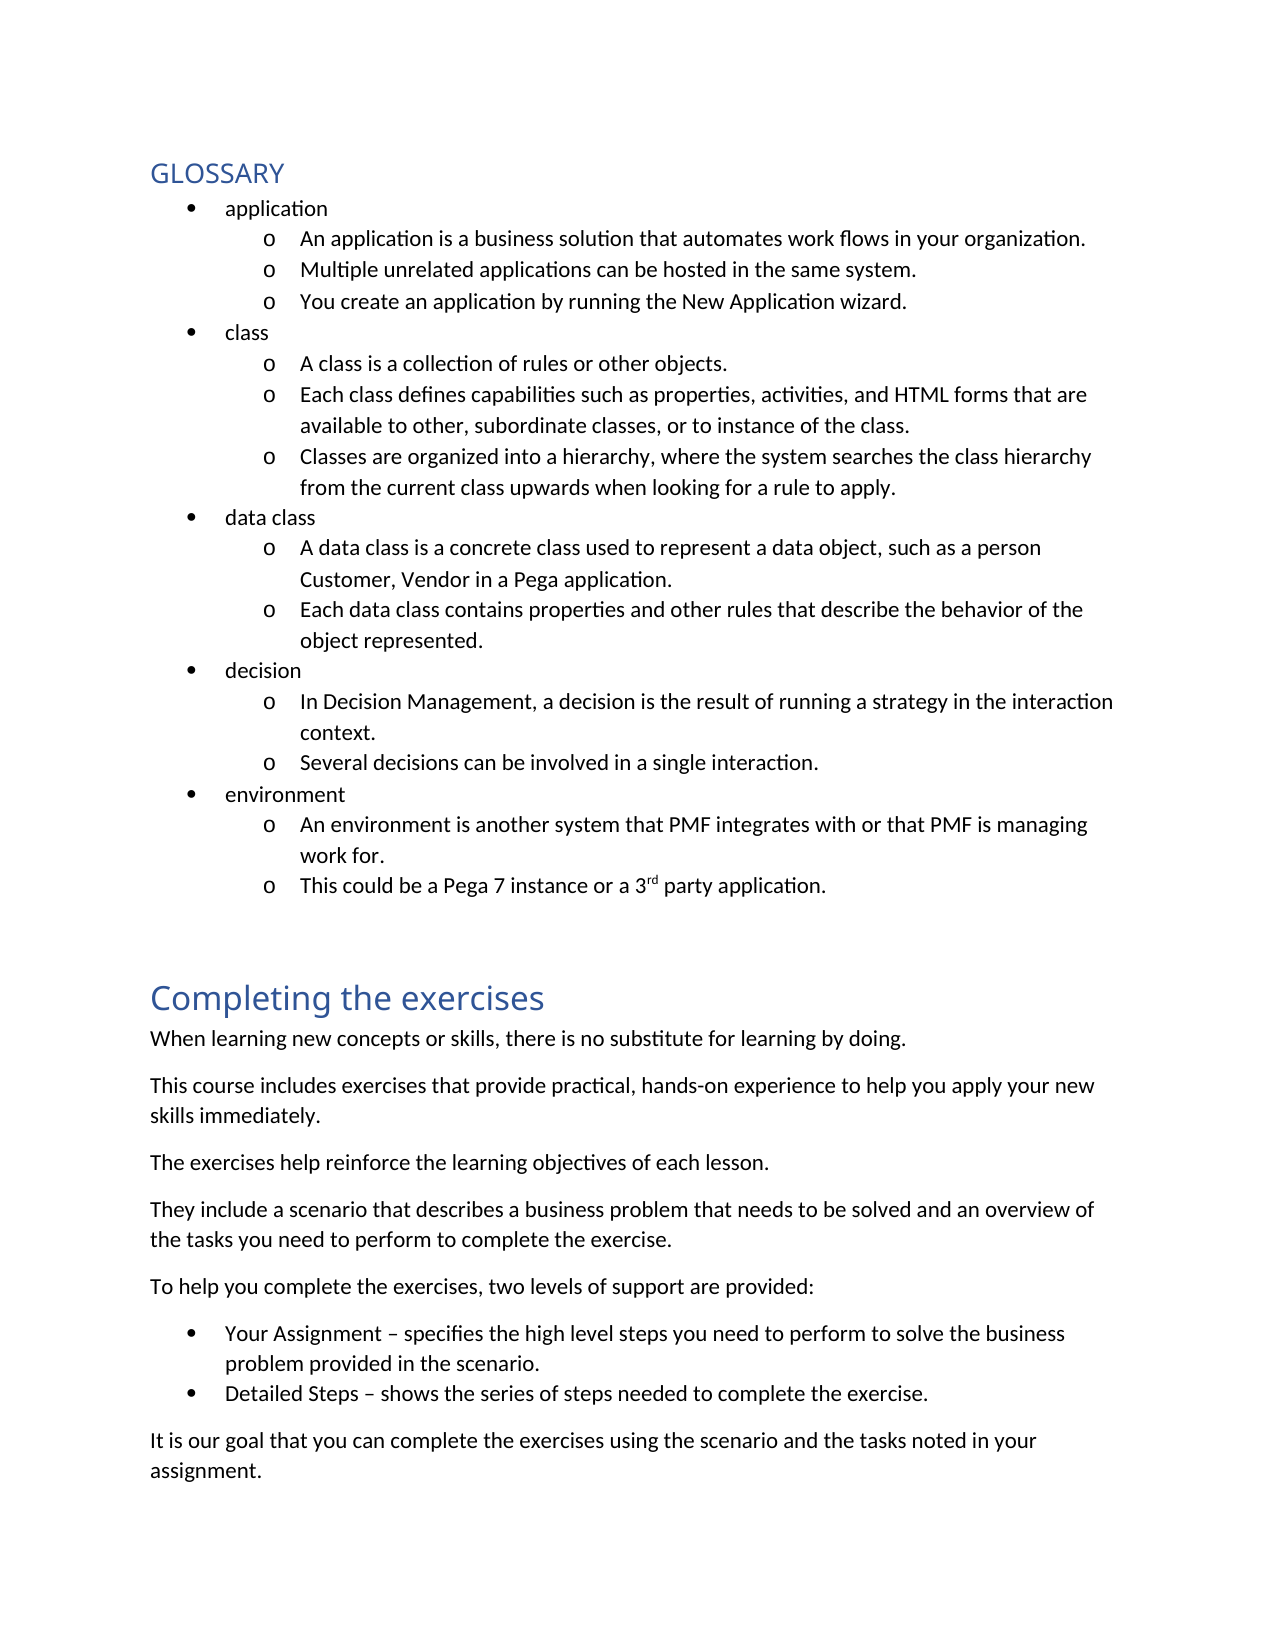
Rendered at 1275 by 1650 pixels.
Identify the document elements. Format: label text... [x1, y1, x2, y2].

text When learning new concepts or skills, there is no substitute for learning by doing. [150, 1024, 1125, 1052]
text It is our goal that you can complete the exercises using the scenario and the tasks noted in your assignment. [150, 1426, 1125, 1484]
list Each class defines capabilities such as properties, activities, and HTML forms that are available to other, subordinate classes, or to instance of the class. [262, 380, 1125, 439]
list environment [187, 780, 1125, 808]
list Each data class contains properties and other rules that describe the behavior of the object represented. [262, 595, 1125, 654]
list Your Assignment – specifies the high level steps you need to perform to solve the business problem provided in the scenario. [187, 1319, 1125, 1377]
text This course includes exercises that provide practical, hands-on experience to help you apply your new skills immediately. [150, 1071, 1125, 1129]
list A data class is a concrete class used to represent a data object, such as a person Customer, Vendor in a Pega application. [262, 533, 1125, 593]
list You create an application by running the New Application wizard. [262, 287, 1125, 316]
text They include a scenario that describes a business problem that needs to be solved and an overview of the tasks you need to perform to complete the exercise. [150, 1195, 1125, 1253]
text The exercises help reinforce the learning objectives of each lesson. [150, 1148, 1125, 1176]
text To help you complete the exercises, two levels of support are provided: [150, 1272, 1125, 1300]
list Multiple unrelated applications can be hosted in the same system. [262, 256, 1125, 285]
list Several decisions can be involved in a single interaction. [262, 748, 1125, 778]
list decision [187, 657, 1125, 685]
subtitle Completing the exercises [150, 975, 1125, 1020]
subtitle GLOSSARY [150, 154, 1125, 191]
list In Decision Management, a decision is the result of running a strategy in the interaction context. [262, 687, 1125, 746]
list Detailed Steps – shows the series of steps needed to complete the exercise. [187, 1379, 1125, 1407]
list application [187, 194, 1125, 222]
list This could be a Pega 7 instance or a 3rd party application. [262, 872, 1125, 901]
list An application is a business solution that automates work flows in your organization. [262, 224, 1125, 253]
list An environment is another system that PMF integrates with or that PMF is managing work for. [262, 810, 1125, 869]
list data class [187, 503, 1125, 531]
list Classes are organized into a hierarchy, where the system searches the class hierarchy from the current class upwards when looking for a rule to apply. [262, 442, 1125, 501]
list class [187, 318, 1125, 347]
list A class is a collection of rules or other objects. [262, 349, 1125, 378]
